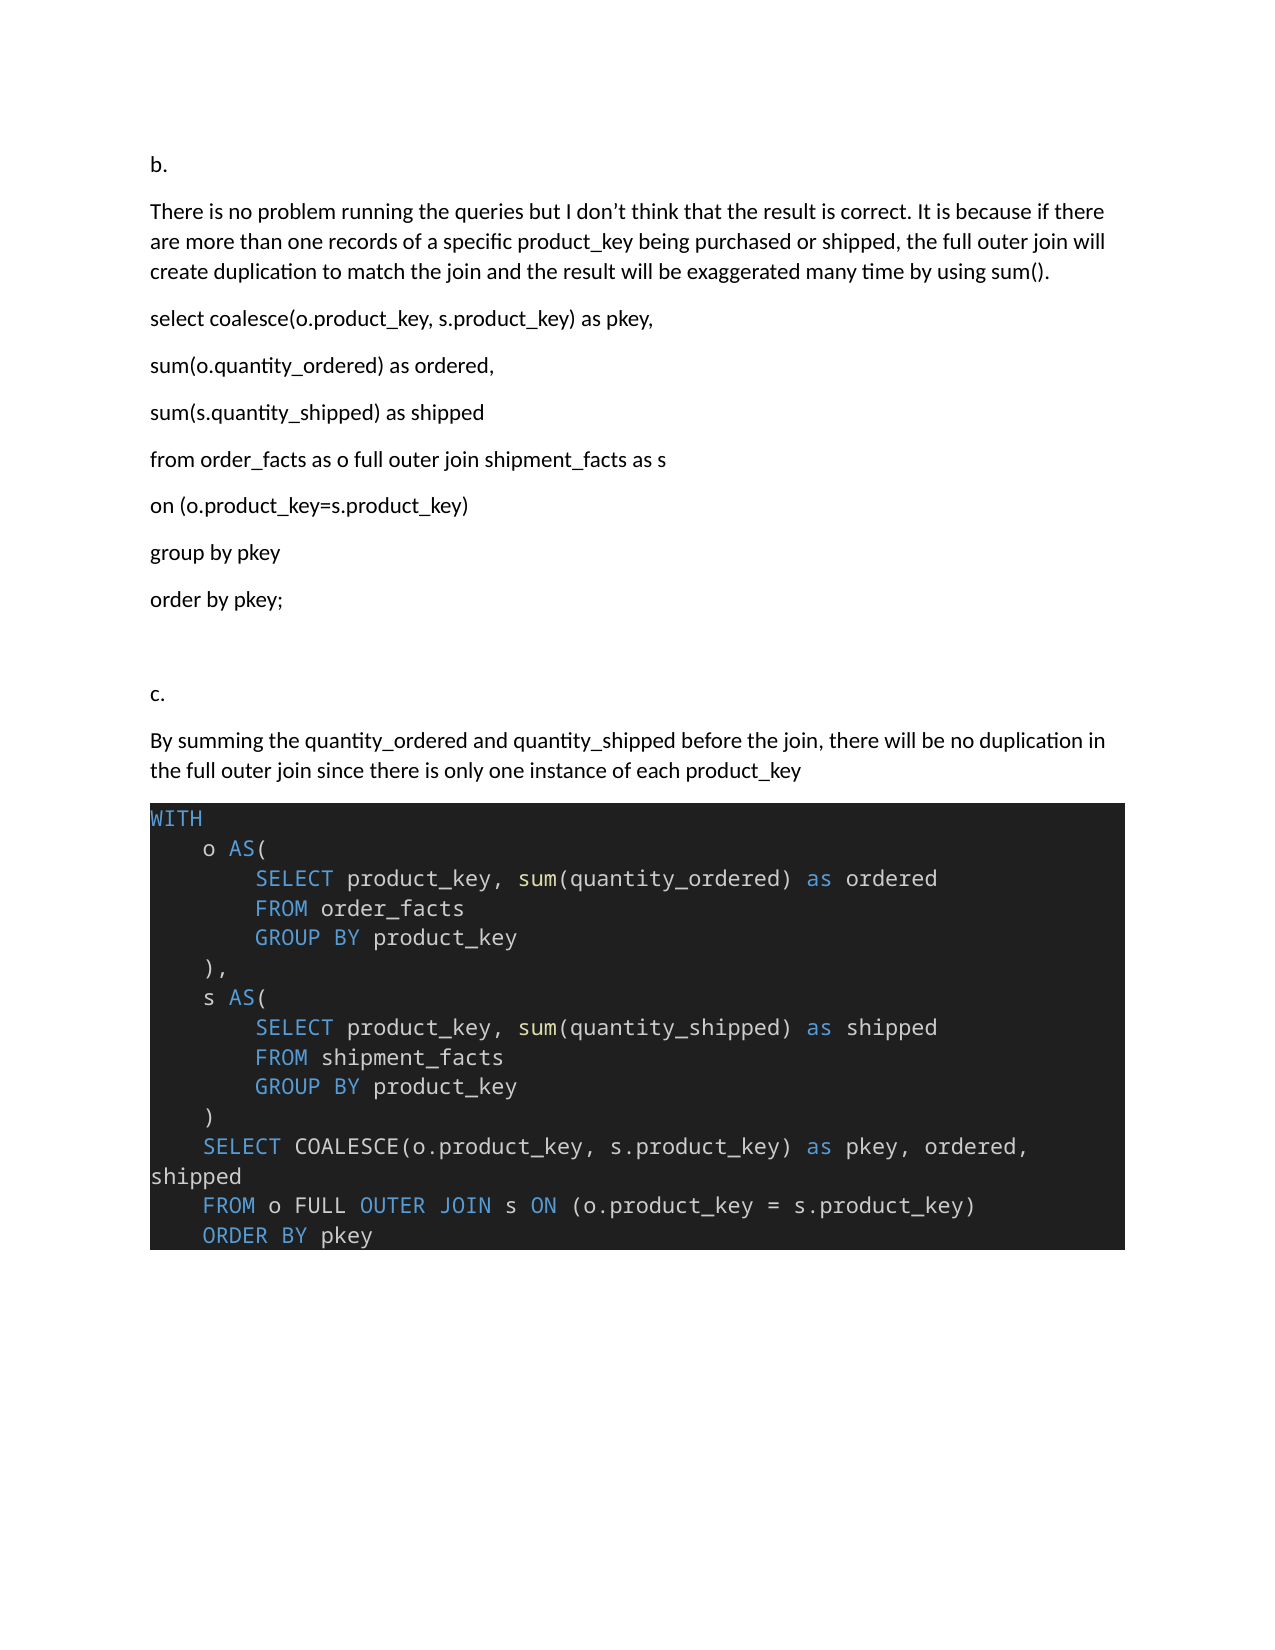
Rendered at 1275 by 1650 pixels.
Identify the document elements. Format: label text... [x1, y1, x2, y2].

text FROM order_facts [150, 892, 1125, 922]
text select coalesce(o.product_key, s.product_key) as pkey, [150, 304, 1125, 332]
text ORDER BY pkey [150, 1220, 1125, 1250]
text o AS( [150, 833, 1125, 863]
text on (o.product_key=s.product_key) [150, 492, 1125, 520]
text FROM o FULL OUTER JOIN s ON (o.product_key = s.product_key) [150, 1190, 1125, 1220]
text sum(o.quantity_ordered) as ordered, [150, 351, 1125, 379]
text c. [150, 679, 1125, 707]
text WITH [150, 803, 1125, 833]
text There is no problem running the queries but I don’t think that the result is correct. It is because if there are more than one records of a specific product_key being purchased or shipped, the full outer join will create duplication to match the join and the result will be exaggerated many time by using sum(). [150, 197, 1125, 285]
text sum(s.quantity_shipped) as shipped [150, 398, 1125, 426]
text SELECT product_key, sum(quantity_ordered) as ordered [150, 863, 1125, 892]
text GROUP BY product_key [150, 1071, 1125, 1101]
text s AS( [150, 982, 1125, 1012]
text order by pkey; [150, 585, 1125, 613]
text By summing the quantity_ordered and quantity_shipped before the join, there will be no duplication in the full outer join since there is only one instance of each product_key [150, 726, 1125, 784]
text ) [150, 1101, 1125, 1131]
text SELECT COALESCE(o.product_key, s.product_key) as pkey, ordered, shipped [150, 1131, 1125, 1190]
text group by pkey [150, 538, 1125, 567]
text FROM shipment_facts [150, 1041, 1125, 1071]
text SELECT product_key, sum(quantity_shipped) as shipped [150, 1012, 1125, 1041]
text b. [150, 150, 1125, 178]
text from order_facts as o full outer join shipment_facts as s [150, 445, 1125, 473]
text GROUP BY product_key [150, 922, 1125, 952]
text ), [150, 952, 1125, 982]
